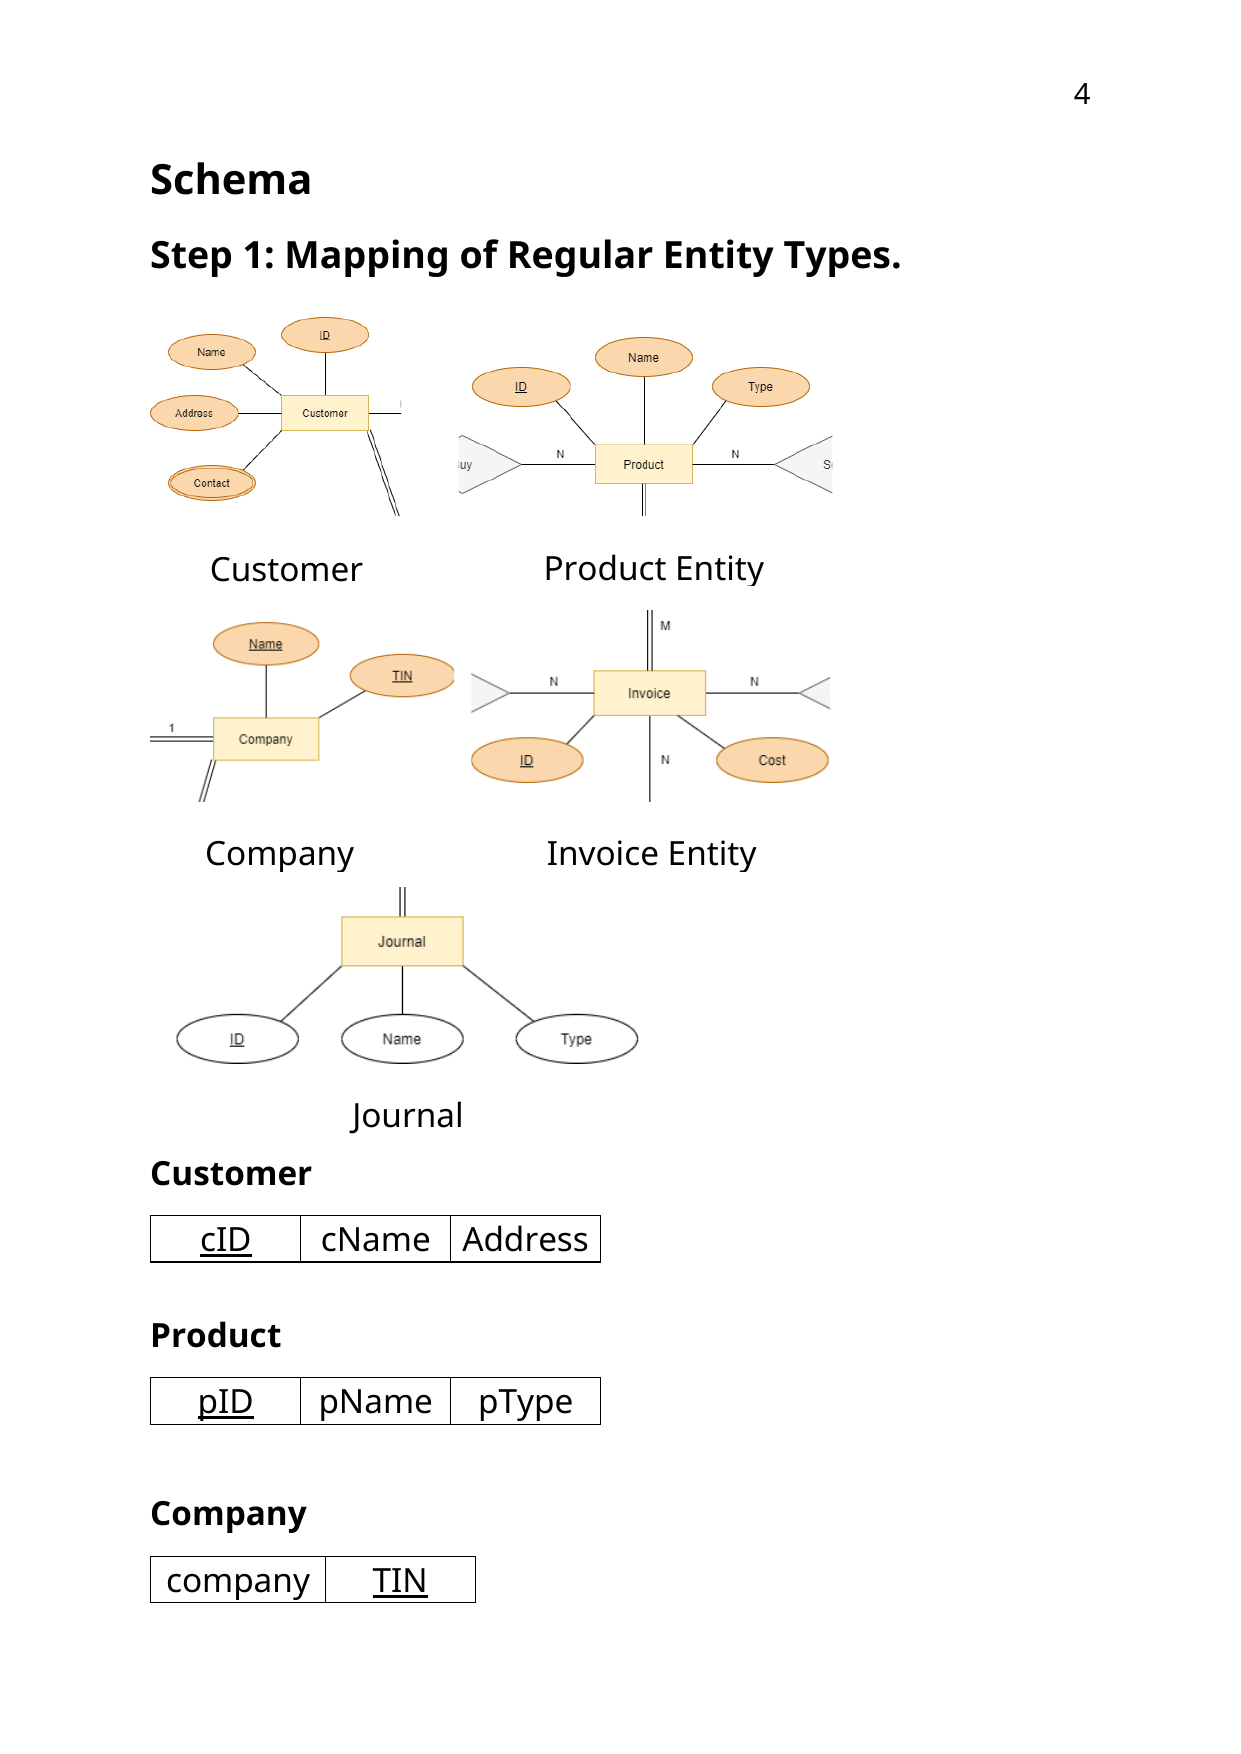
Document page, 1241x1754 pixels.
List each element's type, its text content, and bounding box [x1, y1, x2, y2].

table_header pName [301, 1378, 450, 1423]
table_header pType [451, 1378, 600, 1423]
picture [150, 601, 455, 802]
table_header cID [151, 1216, 300, 1261]
table_header companyName [151, 1557, 325, 1602]
table_header pID [151, 1378, 300, 1423]
picture [150, 299, 402, 516]
table_header Address [451, 1216, 600, 1261]
text Customer [150, 1149, 1090, 1195]
table_header cName [301, 1216, 450, 1261]
picture [150, 887, 660, 1064]
text Product [150, 1262, 1090, 1357]
text Company [150, 1490, 1090, 1536]
text Step 1: Mapping of Regular Entity Types. [150, 228, 1090, 279]
picture [458, 337, 833, 516]
text Schema [150, 150, 1090, 207]
table_header TIN [326, 1557, 475, 1602]
picture [471, 610, 831, 802]
